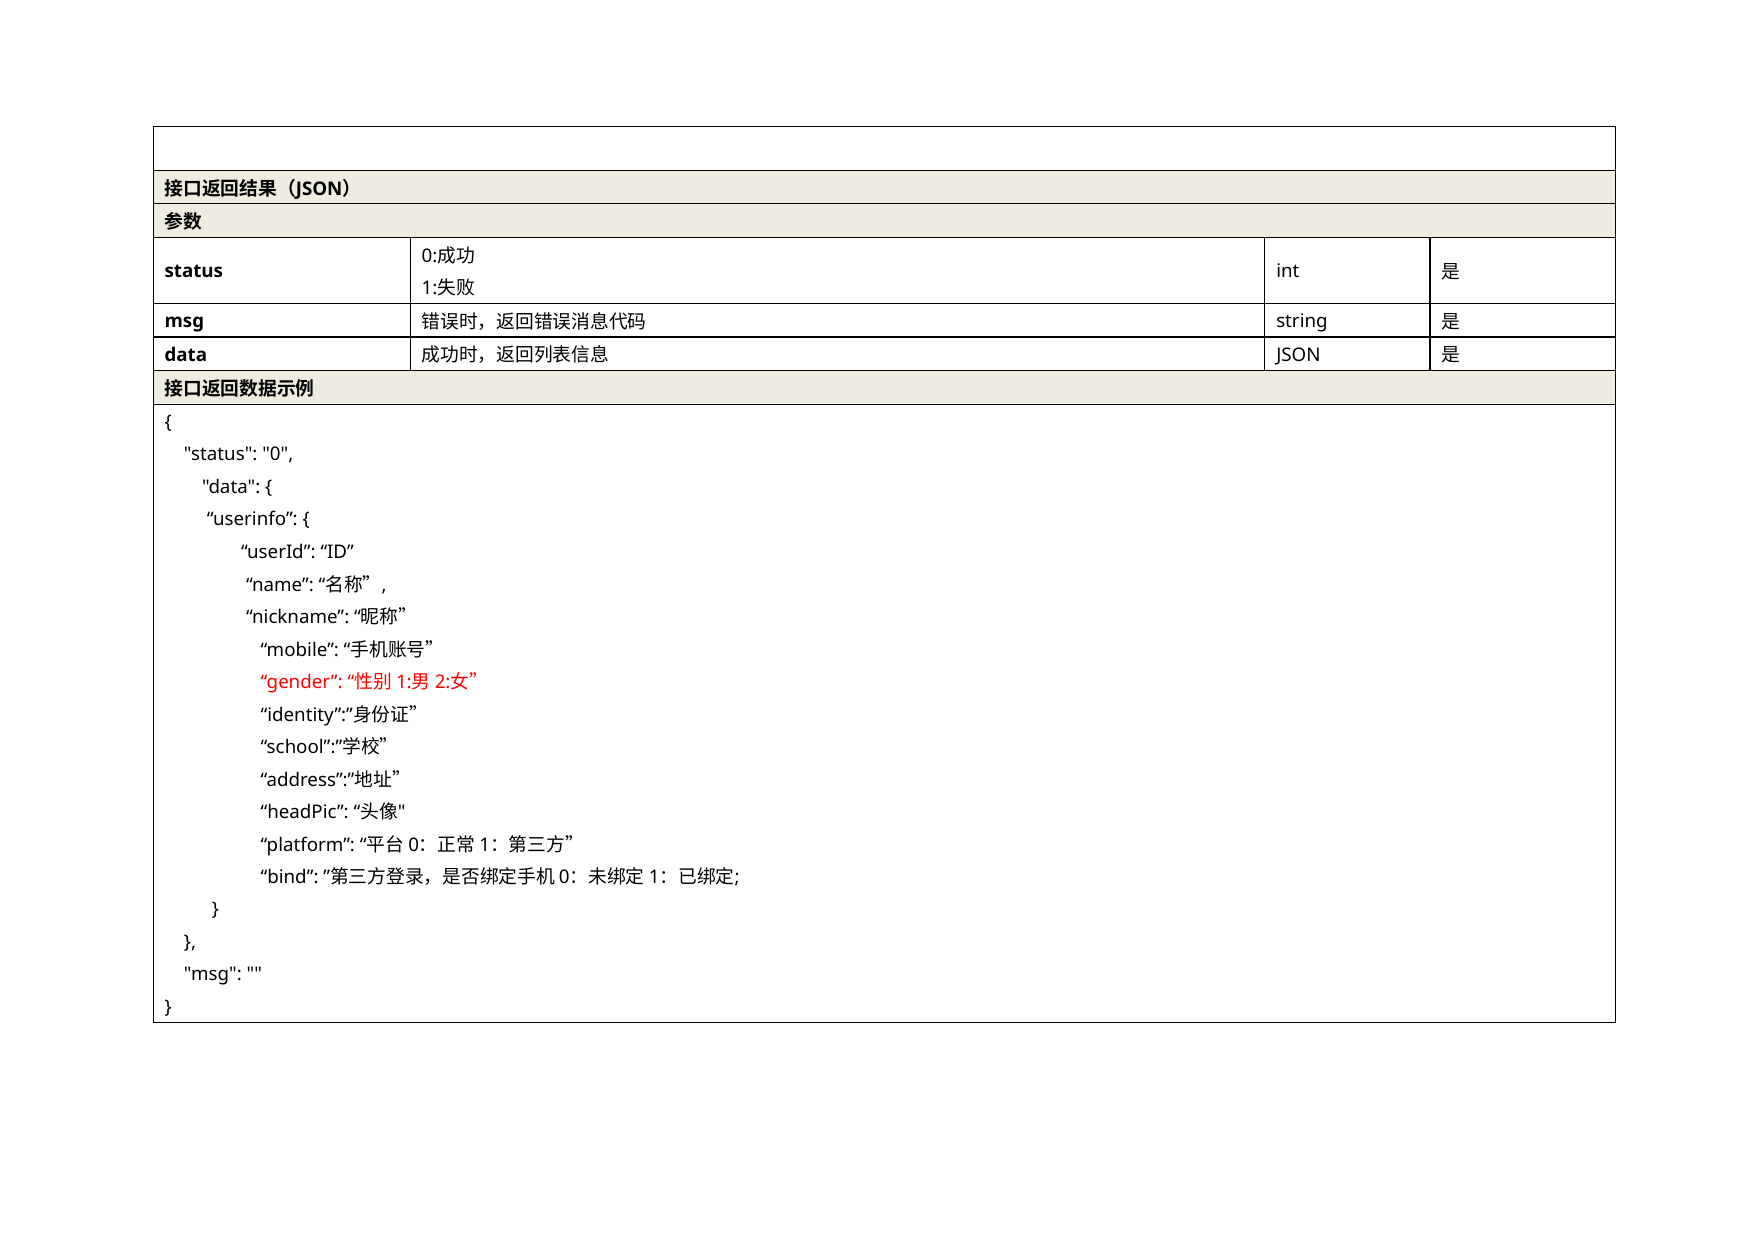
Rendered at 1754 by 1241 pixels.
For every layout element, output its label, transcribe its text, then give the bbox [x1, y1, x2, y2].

table_cell 0:成功 1:失败 [411, 238, 1264, 303]
table_cell JSON [1265, 338, 1429, 370]
table_cell 错误时，返回错误消息代码 [411, 304, 1264, 336]
table_cell [154, 127, 1615, 170]
table_cell { "status": "0", "data": { “userinfo”: { “userId”: “ID” “name”: “名称”, “nickname”: “昵称” “mobile”: “手机账号” “gender”: “性别 1:男 2:女” “identity”:”身份证” “school”:”学校” “address”:”地址” “headPic”: “头像" “platform”: “平台 0：正常 1：第三方” “bind”: ”第三方登录，是否绑定手机0：未绑定 1：已绑定; } }, "msg": "" } [154, 405, 1615, 1022]
table_cell 是 [1431, 338, 1615, 370]
table_cell string [1265, 304, 1429, 336]
table_cell 参数 [154, 204, 1615, 237]
table_cell msg [154, 304, 410, 336]
table_cell 接口返回结果（JSON） [154, 171, 1615, 203]
table_cell 是 [1431, 238, 1615, 303]
table_cell data [154, 338, 410, 370]
table_cell 成功时，返回列表信息 [411, 338, 1264, 370]
table_cell 接口返回数据示例 [154, 371, 1615, 403]
table_cell status [154, 238, 410, 303]
table_cell int [1265, 238, 1429, 303]
table_cell 是 [1431, 304, 1615, 336]
